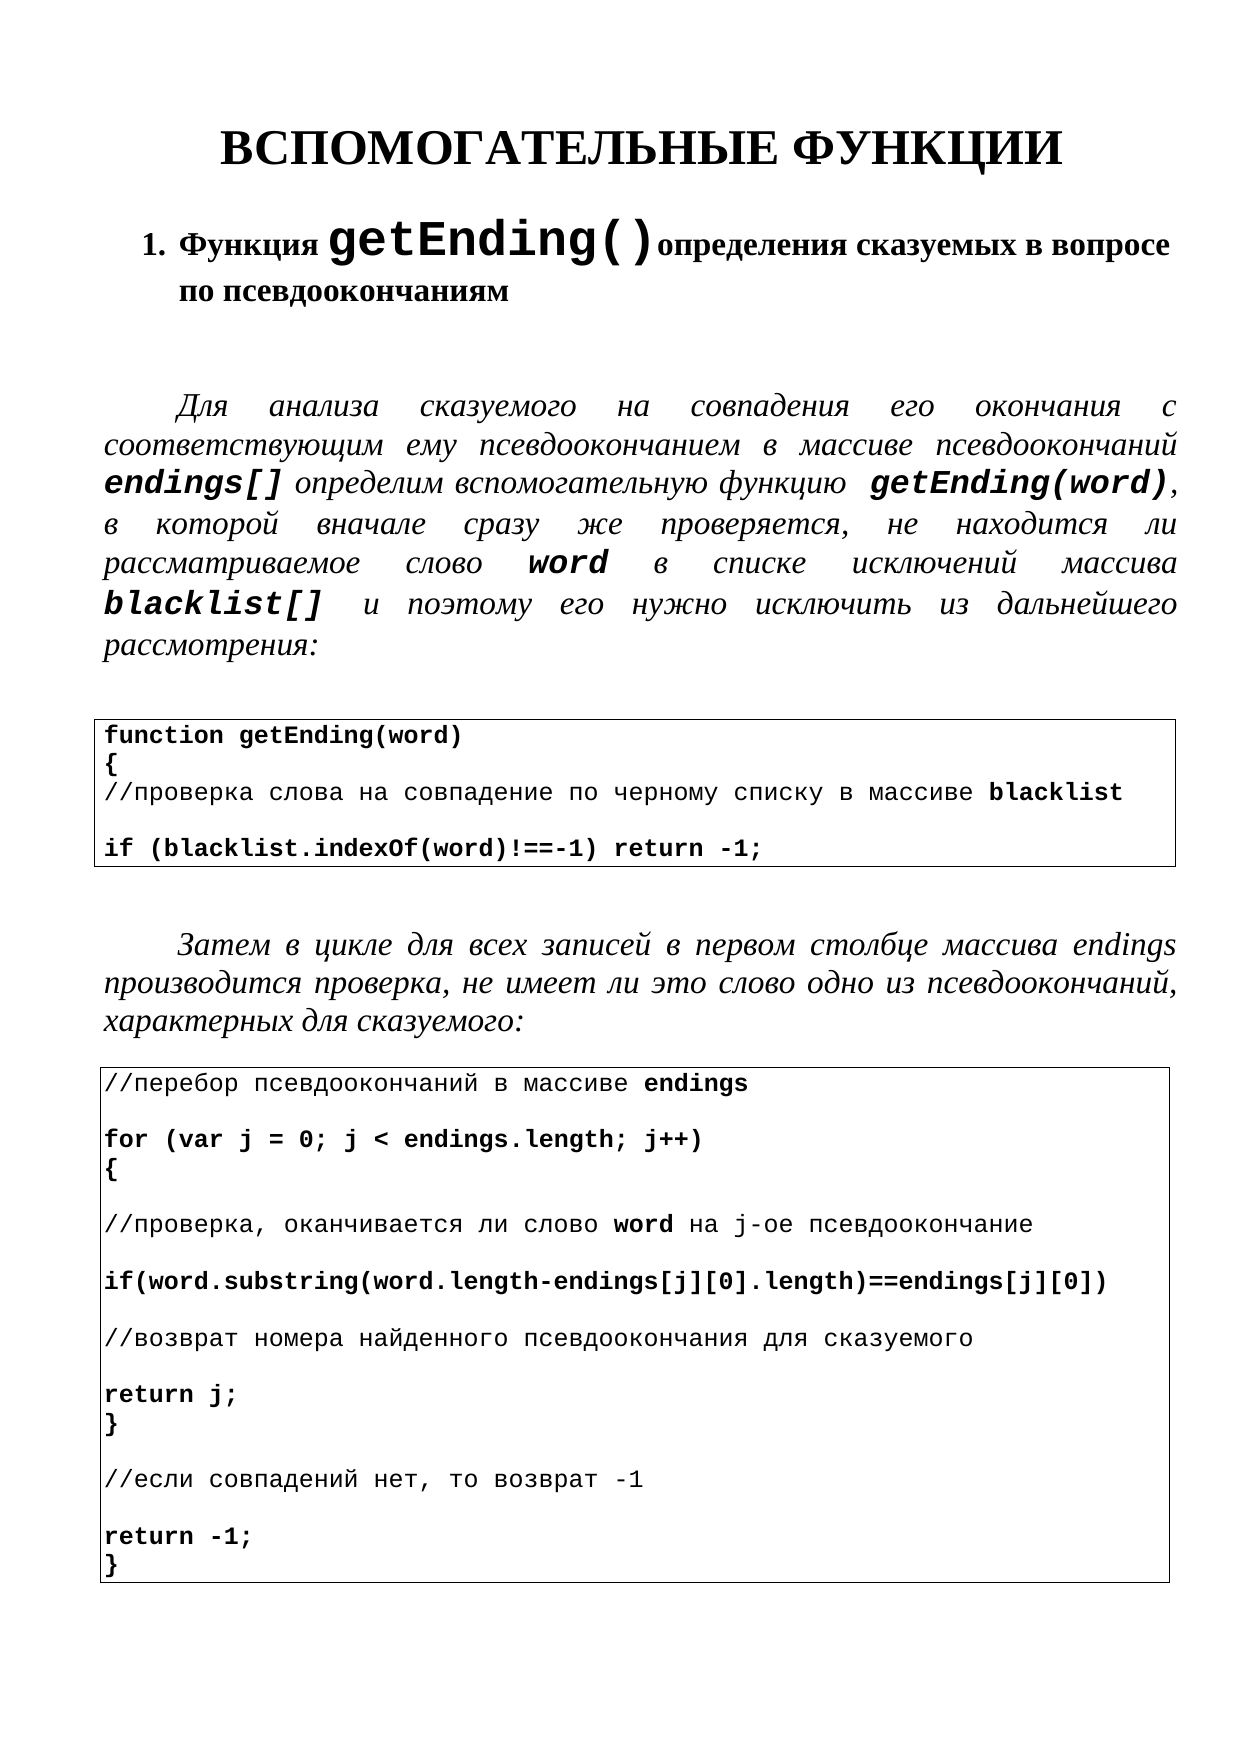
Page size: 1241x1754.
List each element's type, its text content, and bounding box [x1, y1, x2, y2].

text //если совпадений нет, то возврат -1 [101, 1464, 1169, 1495]
text function getEnding(word) [95, 720, 1175, 748]
text Затем в цикле для всех записей в первом столбце массива endings производится проверка, не имеет ли это слово одно из псевдоокончаний, характерных для сказуемого: [103, 924, 1181, 1039]
text { [101, 1152, 1169, 1184]
text } [101, 1549, 1169, 1582]
text if(word.substring(word.length-endings[j][0].length)==endings[j][0]) [101, 1266, 1169, 1297]
text if (blacklist.indexOf(word)!==-1) return -1; [95, 833, 1175, 866]
list Функция getEnding()определения сказуемых в вопросе по псевдоокончаниям [141, 214, 1181, 309]
text } [101, 1407, 1169, 1439]
text Для анализа сказуемого на совпадения его окончания с соответствующим ему псевдоокончанием в массиве псевдоокончаний endings[] определим вспомогательную функцию getEnding(word), в которой вначале сразу же проверяется, не находится ли рассматриваемое слово word в списке исключений массива blacklist[] и поэтому его нужно исключить из дальнейшего рассмотрения: [103, 386, 1181, 663]
text return j; [101, 1379, 1169, 1407]
text for (var j = 0; j < endings.length; j++) [101, 1124, 1169, 1152]
text //проверка слова на совпадение по черному списку в массиве blacklist [95, 776, 1175, 807]
text return -1; [101, 1521, 1169, 1549]
text //проверка, оканчивается ли слово word на j-ое псевдоокончание [101, 1209, 1169, 1240]
text //возврат номера найденного псевдоокончания для сказуемого [101, 1322, 1169, 1354]
text { [95, 748, 1175, 776]
text //перебор псевдоокончаний в массиве endings [101, 1068, 1169, 1099]
text ВСПОМОГАТЕЛЬНЫЕ ФУНКЦИИ [103, 118, 1181, 176]
